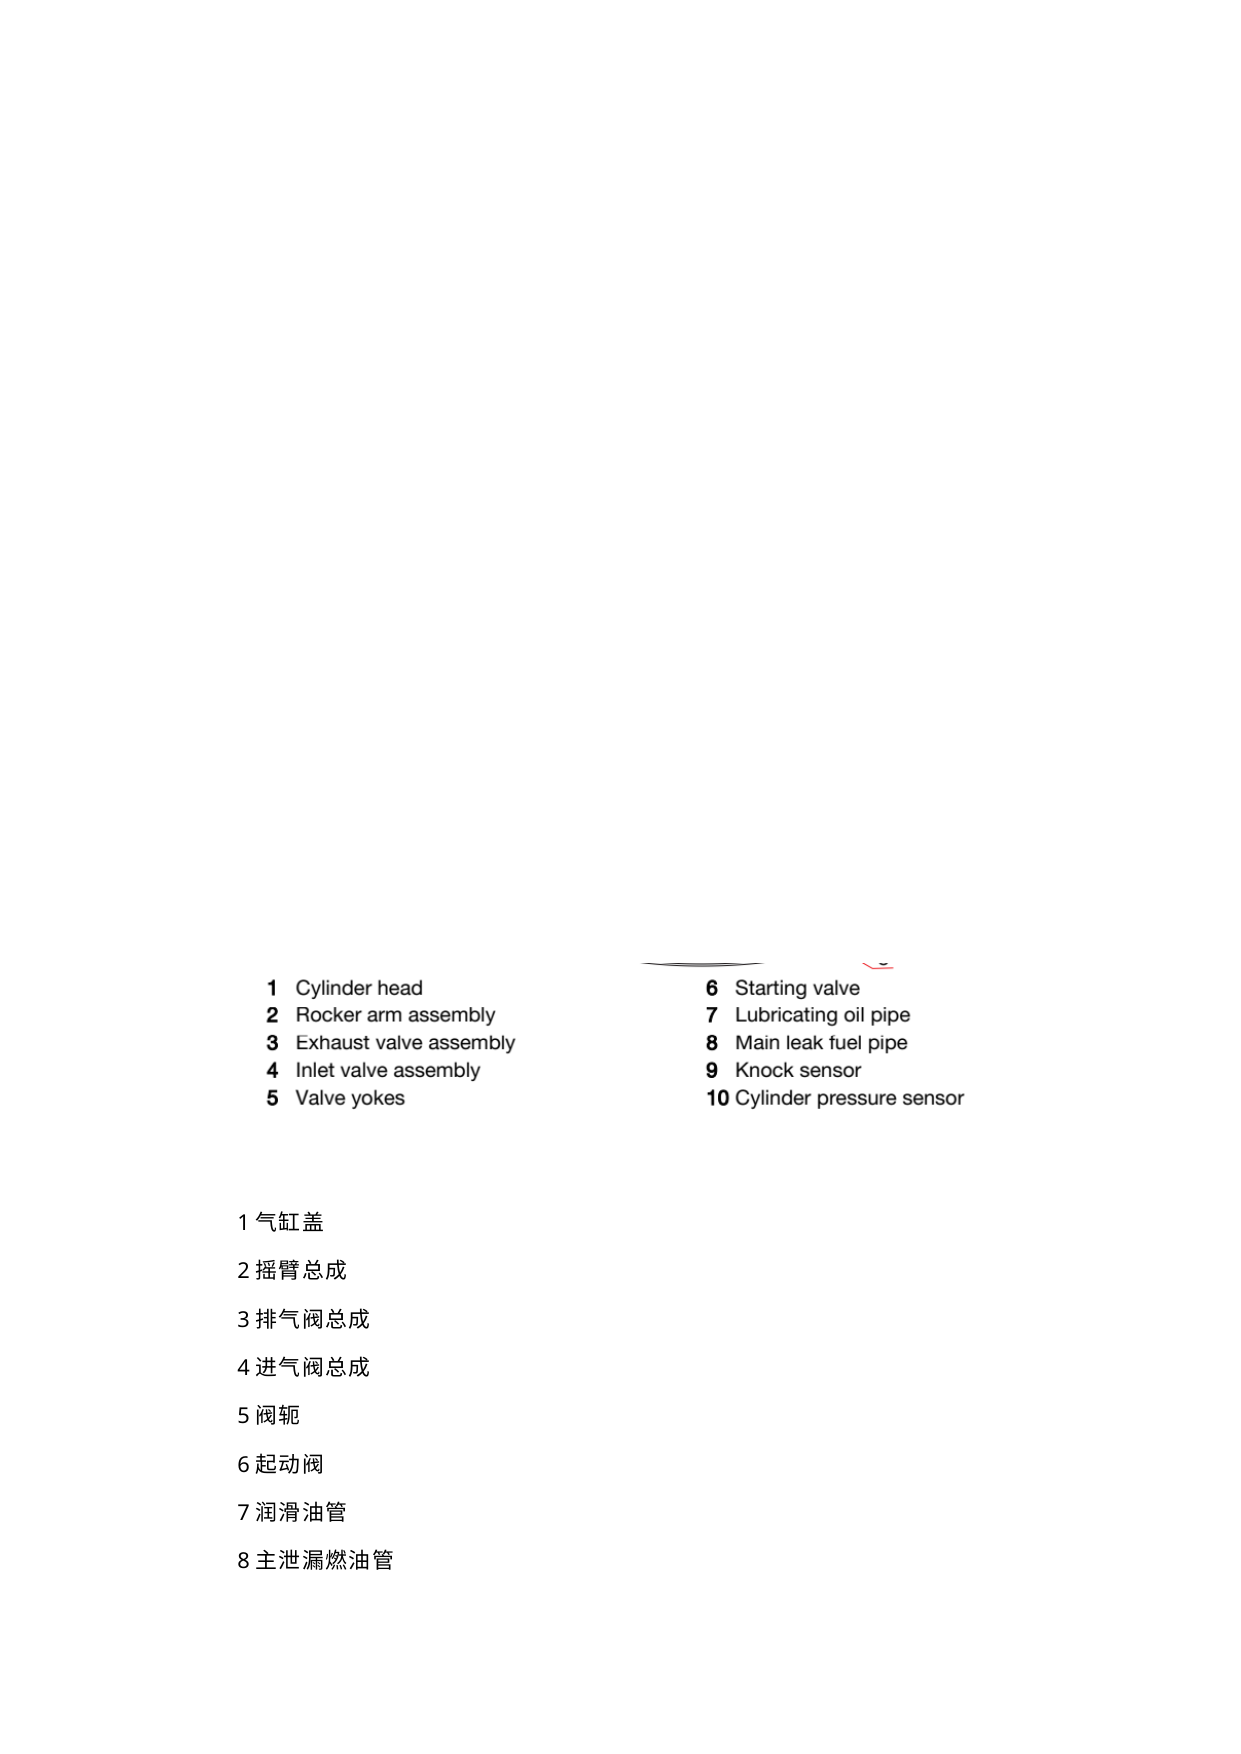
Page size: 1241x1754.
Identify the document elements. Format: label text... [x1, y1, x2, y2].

text 7润滑油管 [187, 1495, 1053, 1527]
picture [244, 963, 1007, 1117]
text 3排气阀总成 [187, 1301, 1053, 1334]
text 1气缸盖 [187, 1205, 1053, 1237]
text 8主泄漏燃油管 [187, 1543, 1053, 1576]
text 6起动阀 [187, 1446, 1053, 1479]
text 4进气阀总成 [187, 1350, 1053, 1382]
text 2摇臂总成 [187, 1253, 1053, 1286]
text 5阀轭 [187, 1398, 1053, 1431]
